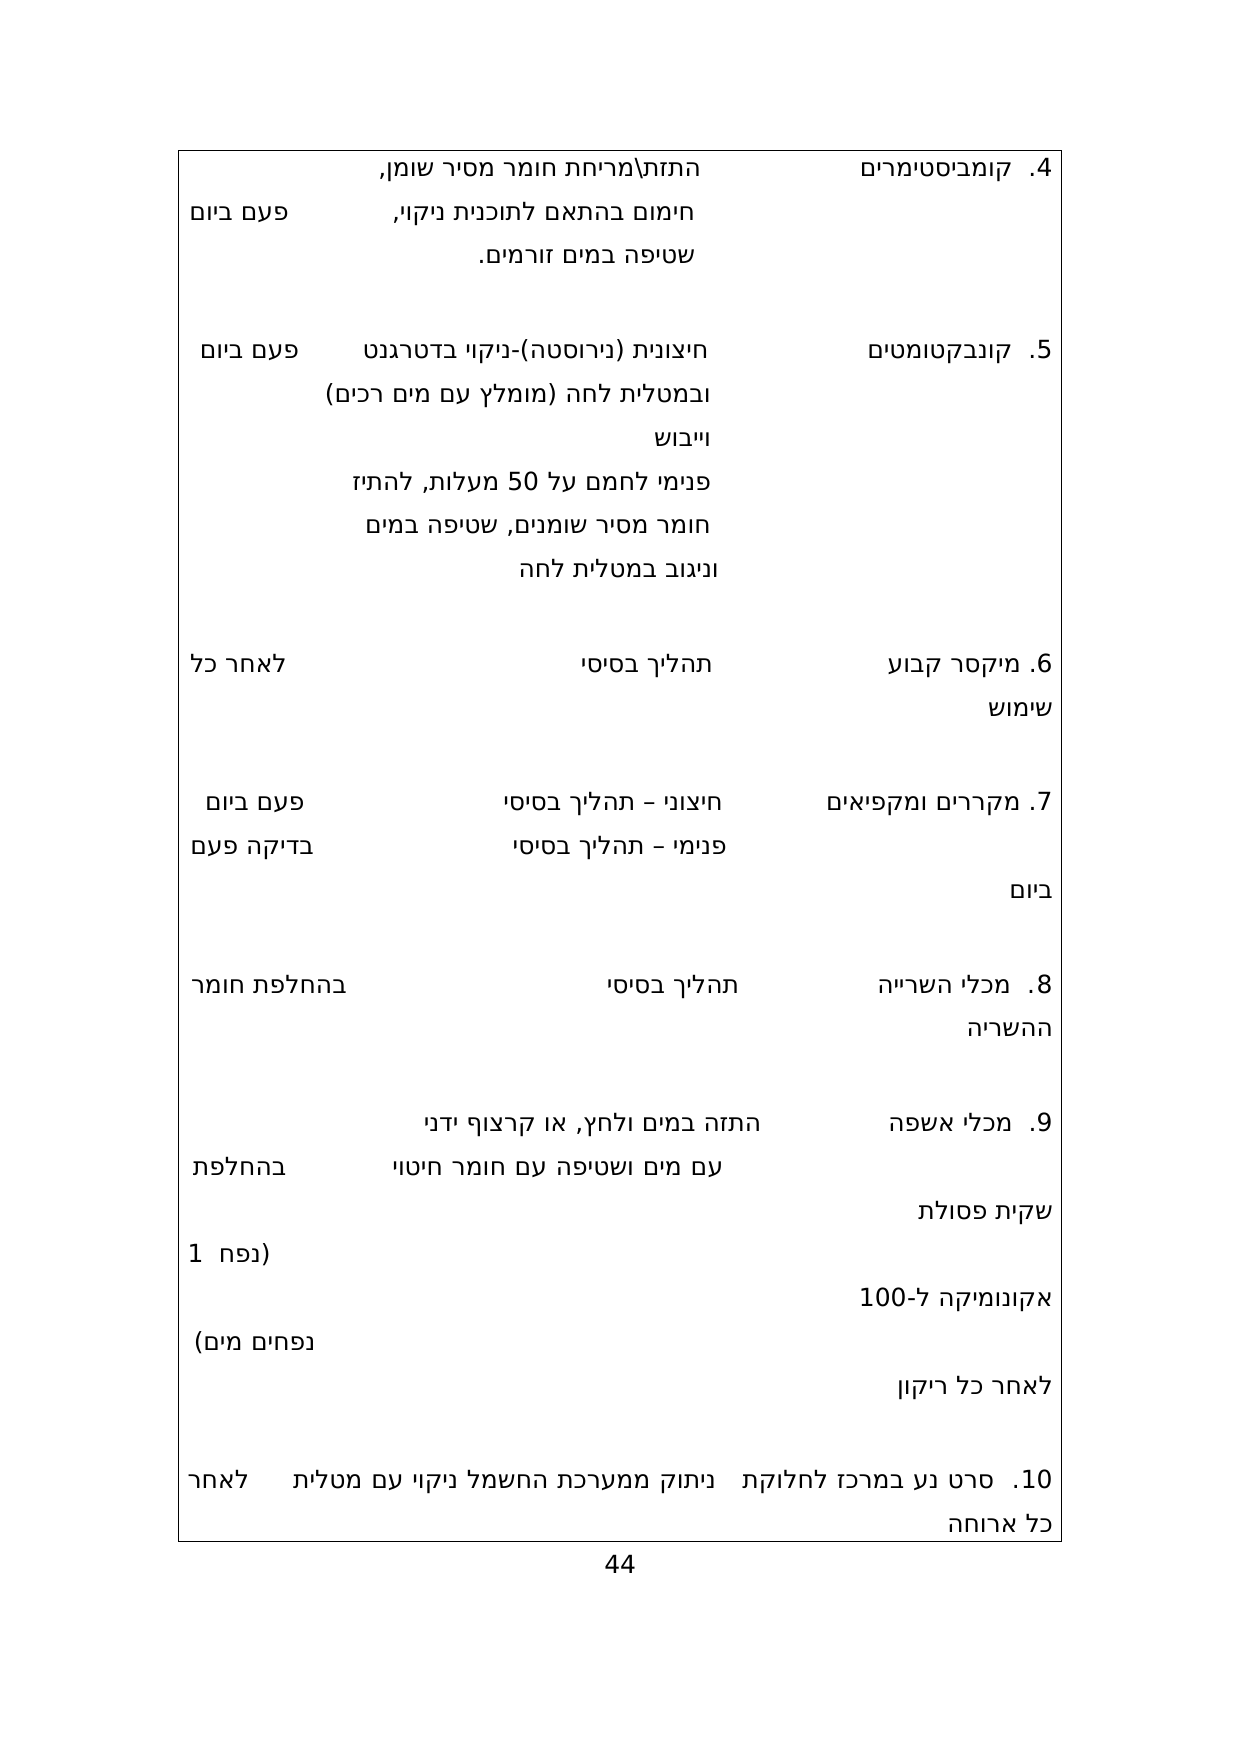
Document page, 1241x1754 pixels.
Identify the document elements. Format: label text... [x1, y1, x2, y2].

text חומר מסיר שומנים, שטיפה במים [179, 507, 1061, 539]
text עם מים ושטיפה עם חומר חיטוי בהחלפת שקית פסולת [179, 1149, 1061, 1225]
text חימום בהתאם לתוכנית ניקוי, פעם ביום [179, 194, 1061, 226]
text 9. מכלי אשפה התזה במים ולחץ, או קרצוף ידני [179, 1105, 1061, 1137]
text נפחים מים) לאחר כל ריקון [179, 1324, 1061, 1400]
text וניגוב במטלית לחה [179, 551, 1061, 583]
text 4. קומביסטימרים התזת\מריחת חומר מסיר שומן, [179, 151, 1061, 182]
text 10. סרט נע במרכז לחלוקת ניתוק ממערכת החשמל ניקוי עם מטלית לאחר כל ארוחה [179, 1462, 1061, 1541]
text שטיפה במים זורמים. [179, 237, 1061, 270]
text 5. קונבקטומטים חיצונית (נירוסטה)-ניקוי בדטרגנט פעם ביום [179, 332, 1061, 364]
text 8. מכלי השרייה תהליך בסיסי בהחלפת חומר ההשריה [179, 967, 1061, 1043]
text (נפח 1 אקונומיקה ל-100 [179, 1236, 1061, 1312]
text 7. מקררים ומקפיאים חיצוני – תהליך בסיסי פעם ביום [179, 784, 1061, 817]
text וייבוש [179, 420, 1061, 452]
text 6. מיקסר קבוע תהליך בסיסי לאחר כל שימוש [179, 646, 1061, 722]
text פנימי – תהליך בסיסי בדיקה פעם ביום [179, 828, 1061, 904]
text פנימי לחמם על 50 מעלות, להתיז [179, 463, 1061, 496]
text ובמטלית לחה (מומלץ עם מים רכים) [179, 376, 1061, 408]
